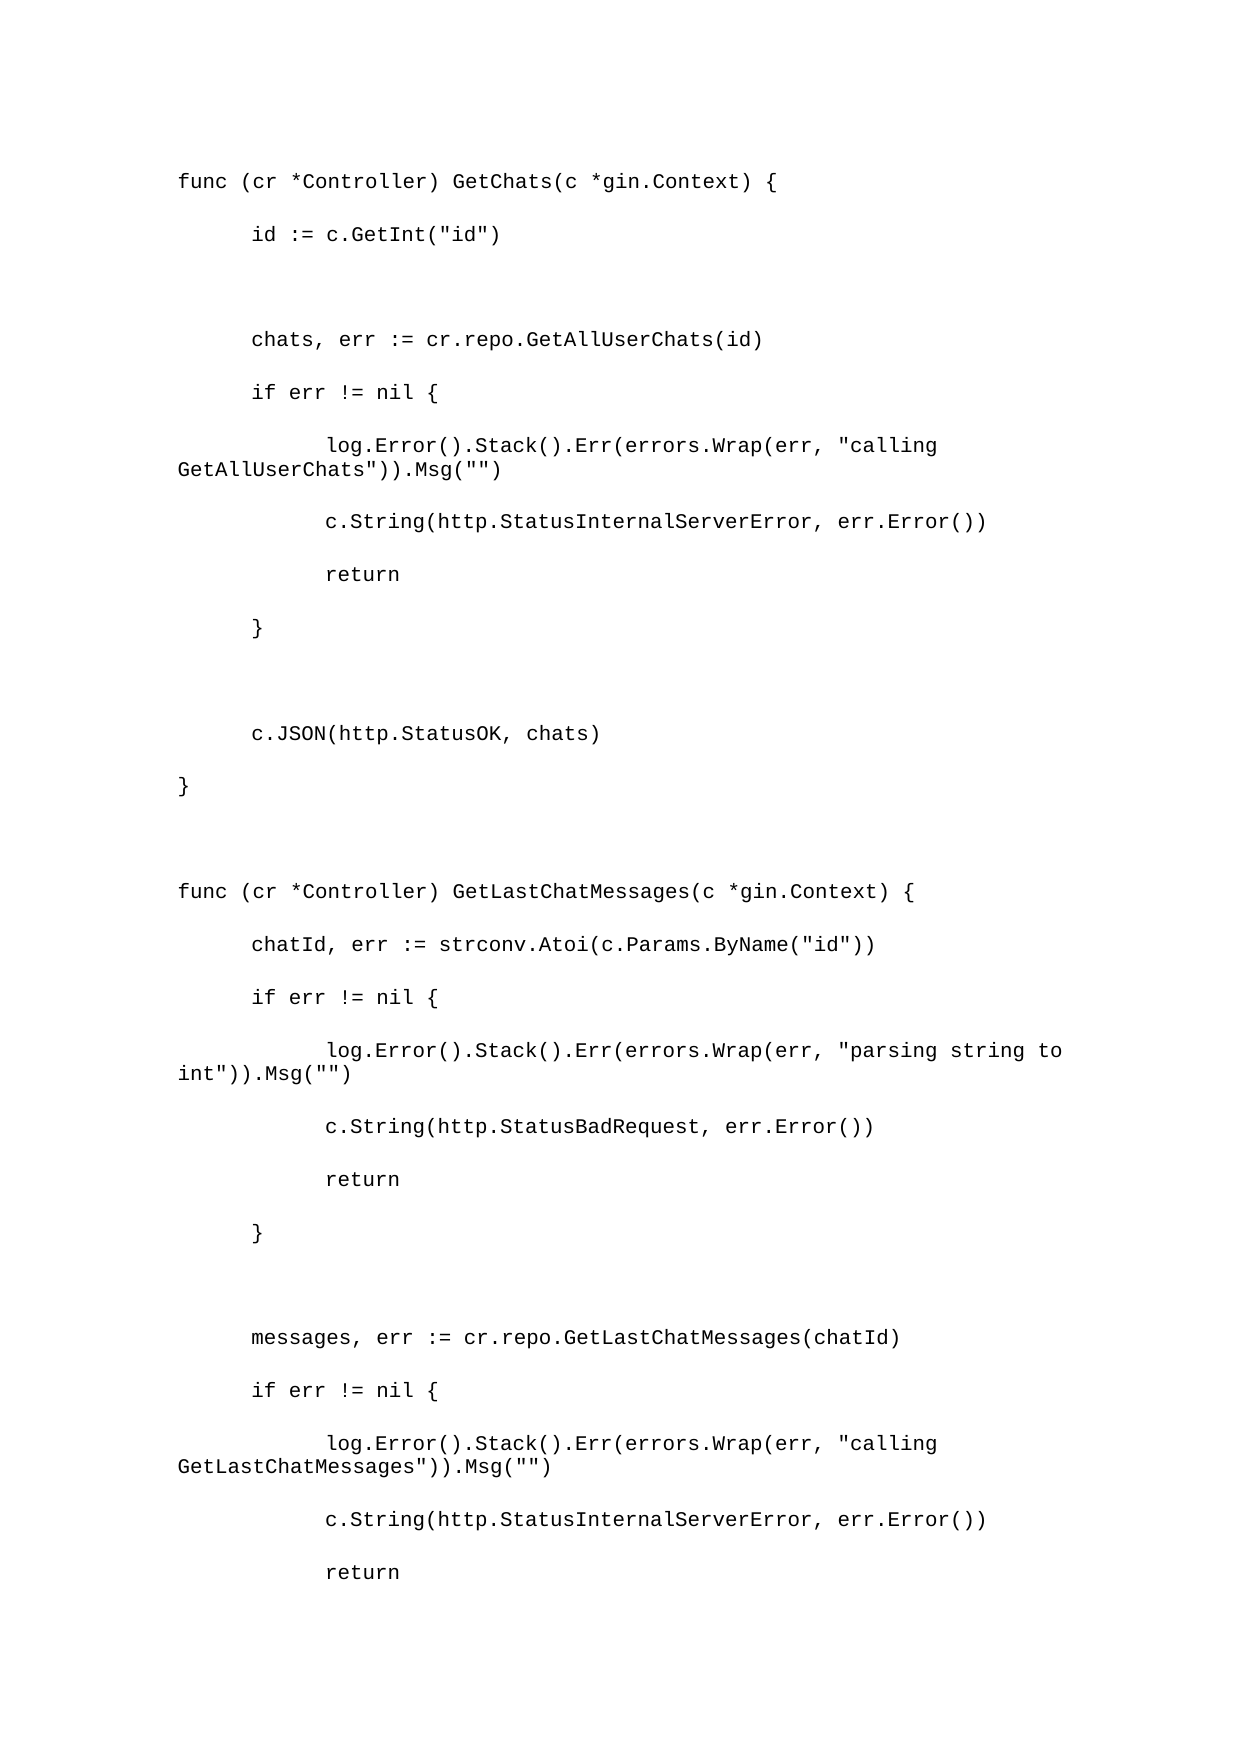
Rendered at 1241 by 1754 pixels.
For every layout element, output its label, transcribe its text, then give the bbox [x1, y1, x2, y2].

text func (cr *Controller) GetChats(c *gin.Context) { [177, 171, 1152, 194]
text return [177, 1562, 1152, 1586]
text if err != nil { [177, 382, 1152, 406]
text } [177, 1222, 1152, 1245]
text chats, err := cr.repo.GetAllUserChats(id) [177, 329, 1152, 353]
text return [177, 1169, 1152, 1192]
text c.String(http.StatusBadRequest, err.Error()) [177, 1116, 1152, 1140]
text return [177, 564, 1152, 588]
text log.Error().Stack().Err(errors.Wrap(err, "calling GetAllUserChats")).Msg("") [177, 435, 1152, 482]
text chatId, err := strconv.Atoi(c.Params.ByName("id")) [177, 934, 1152, 958]
text log.Error().Stack().Err(errors.Wrap(err, "parsing string to int")).Msg("") [177, 1039, 1152, 1087]
text if err != nil { [177, 987, 1152, 1010]
text c.String(http.StatusInternalServerError, err.Error()) [177, 511, 1152, 535]
text func (cr *Controller) GetLastChatMessages(c *gin.Context) { [177, 881, 1152, 905]
text c.JSON(http.StatusOK, chats) [177, 723, 1152, 746]
text } [177, 617, 1152, 641]
text if err != nil { [177, 1380, 1152, 1404]
text c.String(http.StatusInternalServerError, err.Error()) [177, 1509, 1152, 1533]
text messages, err := cr.repo.GetLastChatMessages(chatId) [177, 1327, 1152, 1351]
text id := c.GetInt("id") [177, 224, 1152, 247]
text log.Error().Stack().Err(errors.Wrap(err, "calling GetLastChatMessages")).Msg("") [177, 1433, 1152, 1480]
text } [177, 776, 1152, 799]
